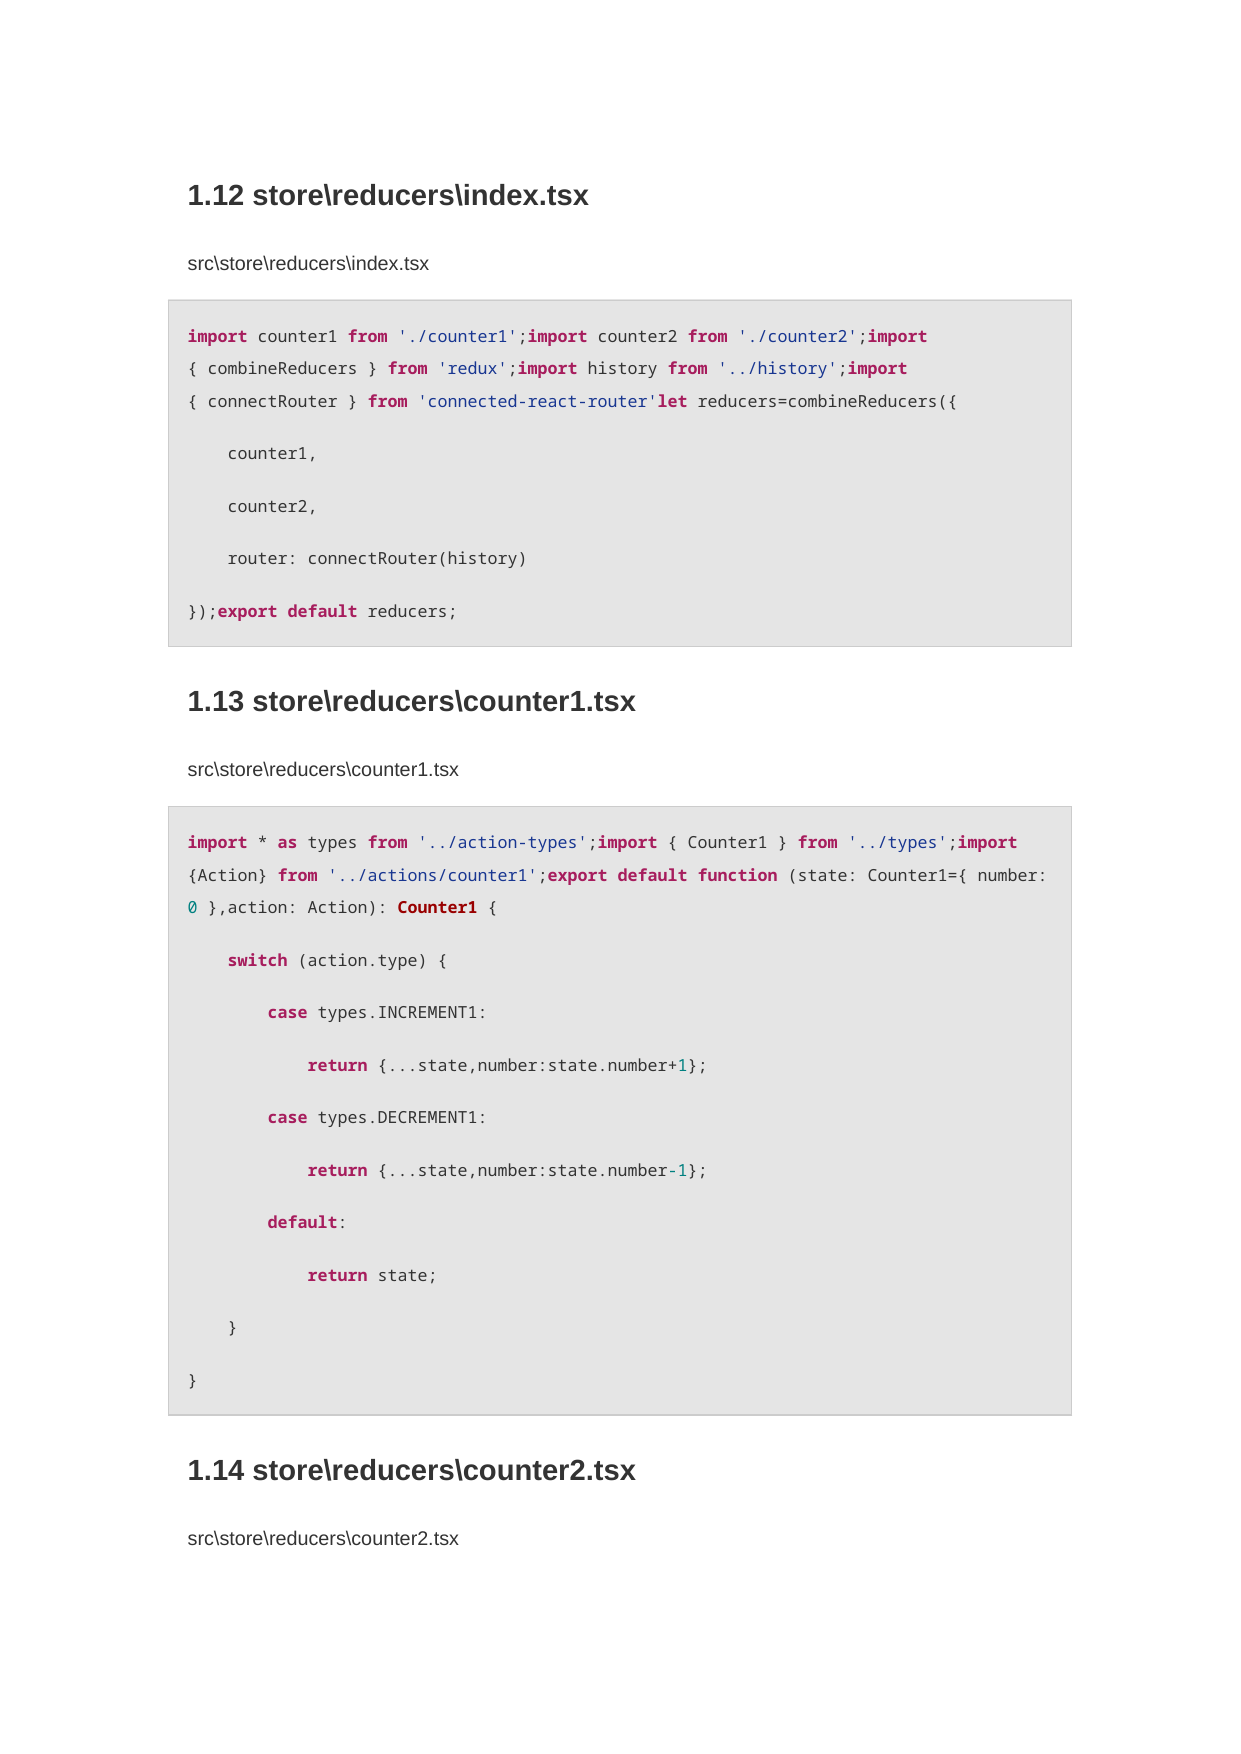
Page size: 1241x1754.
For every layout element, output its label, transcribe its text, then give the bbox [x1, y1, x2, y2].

subtitle 1.12 store\reducers\index.tsx [187, 162, 1053, 227]
text import counter1 from './counter1';import counter2 from './counter2';import { combineReducers } from 'redux';import history from '../history';import { connectRouter } from 'connected-react-router'let reducers=combineReducers({ [169, 301, 1071, 417]
text src\store\reducers\counter1.tsx [187, 753, 1053, 786]
text counter2, [169, 469, 1071, 522]
text switch (action.type) { [169, 923, 1071, 976]
text } [169, 1291, 1071, 1343]
text });export default reducers; [169, 574, 1071, 646]
text import * as types from '../action-types';import { Counter1 } from '../types';import {Action} from '../actions/counter1';export default function (state: Counter1={ number: 0 },action: Action): Counter1 { [169, 807, 1071, 923]
text } [169, 1343, 1071, 1414]
subtitle 1.13 store\reducers\counter1.tsx [187, 668, 1053, 733]
text router: connectRouter(history) [169, 522, 1071, 574]
text case types.DECREMENT1: [169, 1081, 1071, 1133]
text return {...state,number:state.number-1}; [169, 1133, 1071, 1186]
text src\store\reducers\counter2.tsx [187, 1522, 1053, 1555]
text default: [169, 1186, 1071, 1238]
text counter1, [169, 417, 1071, 469]
subtitle 1.14 store\reducers\counter2.tsx [187, 1437, 1053, 1502]
text return {...state,number:state.number+1}; [169, 1028, 1071, 1081]
text return state; [169, 1238, 1071, 1291]
text src\store\reducers\index.tsx [187, 247, 1053, 279]
text case types.INCREMENT1: [169, 976, 1071, 1028]
